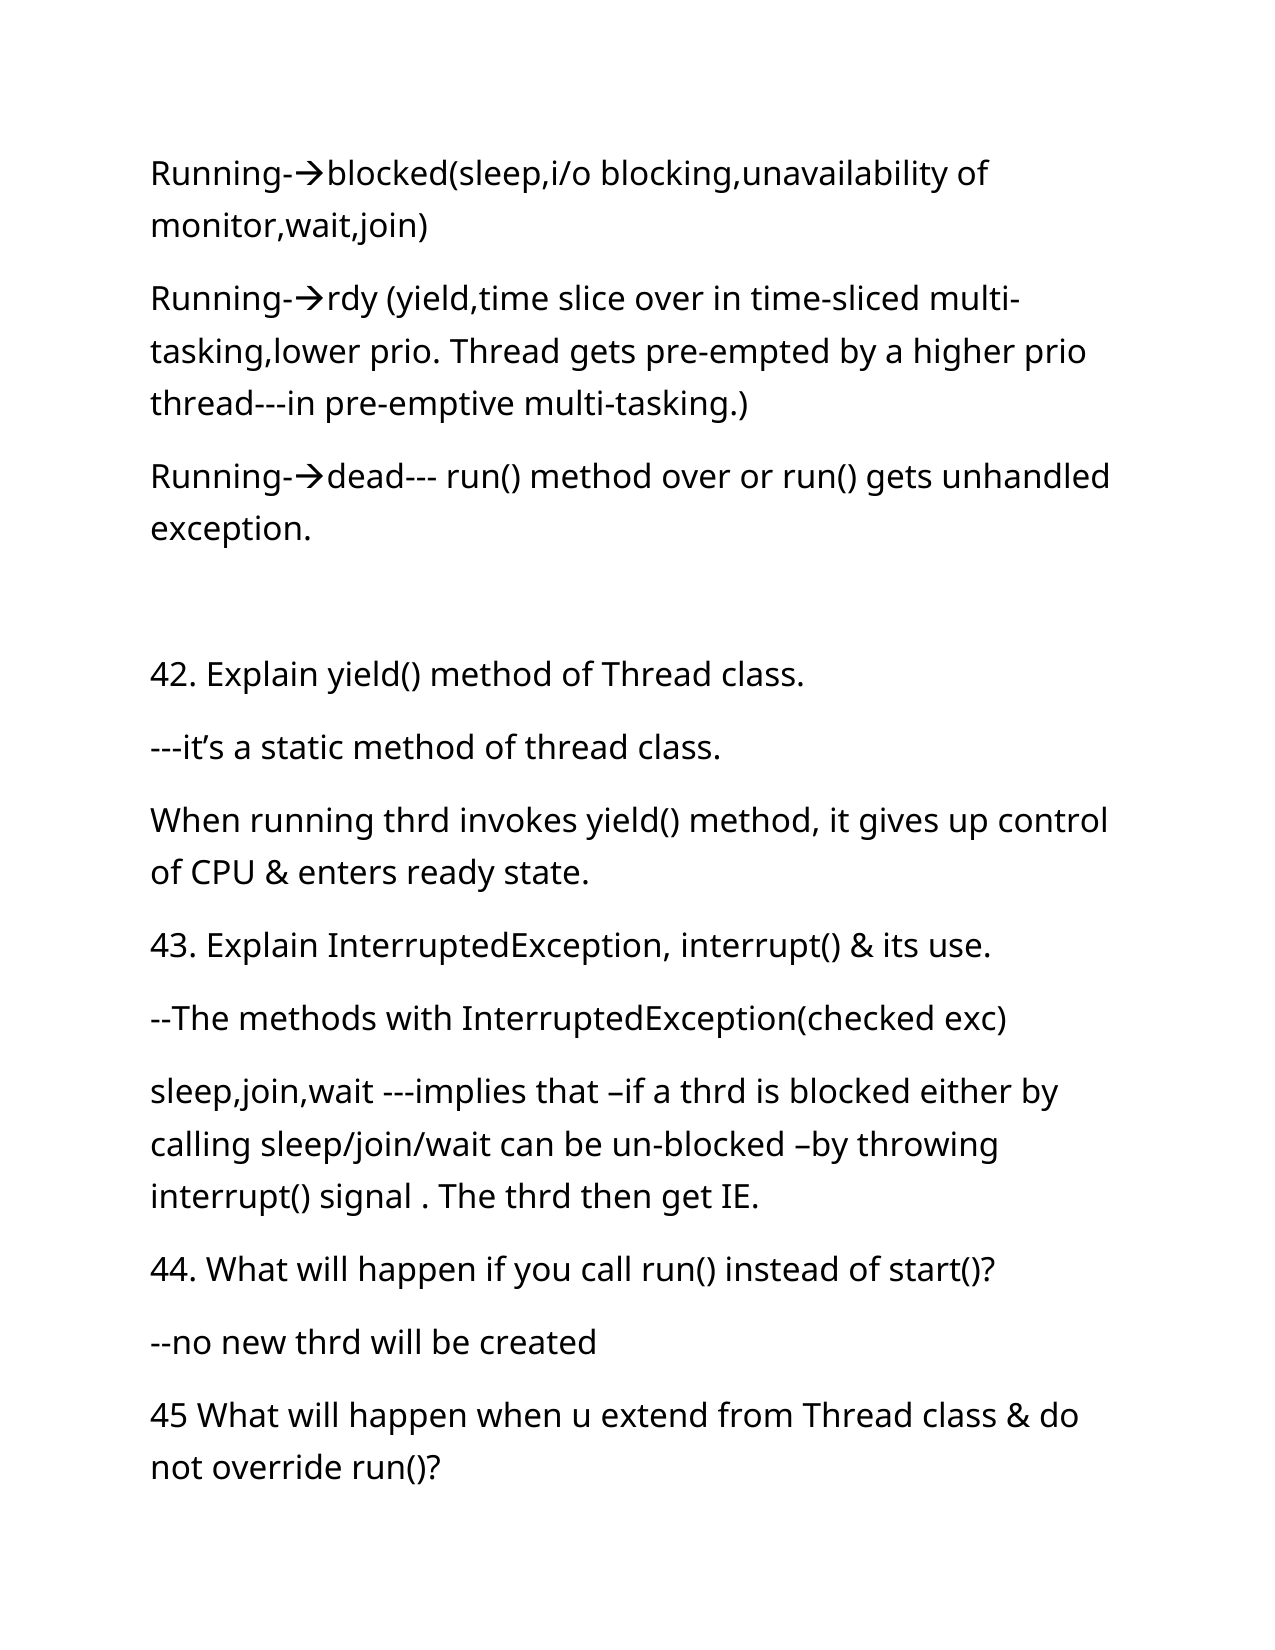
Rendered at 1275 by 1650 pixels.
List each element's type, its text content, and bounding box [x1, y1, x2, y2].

text When running thrd invokes yield() method, it gives up control of CPU & enters ready state. [150, 797, 1125, 894]
text 45 What will happen when u extend from Thread class & do not override run()? [150, 1392, 1125, 1489]
text --no new thrd will be created [150, 1318, 1125, 1364]
text Running-dead--- run() method over or run() gets unhandled exception. [150, 453, 1125, 550]
text 42. Explain yield() method of Thread class. [150, 651, 1125, 696]
text Running-blocked(sleep,i/o blocking,unavailability of monitor,wait,join) [150, 150, 1125, 248]
text Running-rdy (yield,time slice over in time-sliced multi-tasking,lower prio. Thread gets pre-empted by a higher prio thread---in pre-emptive multi-tasking.) [150, 275, 1125, 425]
text sleep,join,wait ---implies that –if a thrd is blocked either by calling sleep/join/wait can be un-blocked –by throwing interrupt() signal . The thrd then get IE. [150, 1068, 1125, 1218]
text --The methods with InterruptedException(checked exc) [150, 995, 1125, 1041]
text 43. Explain InterruptedException, interrupt() & its use. [150, 922, 1125, 967]
text ---it’s a static method of thread class. [150, 724, 1125, 769]
text 44. What will happen if you call run() instead of start()? [150, 1246, 1125, 1291]
